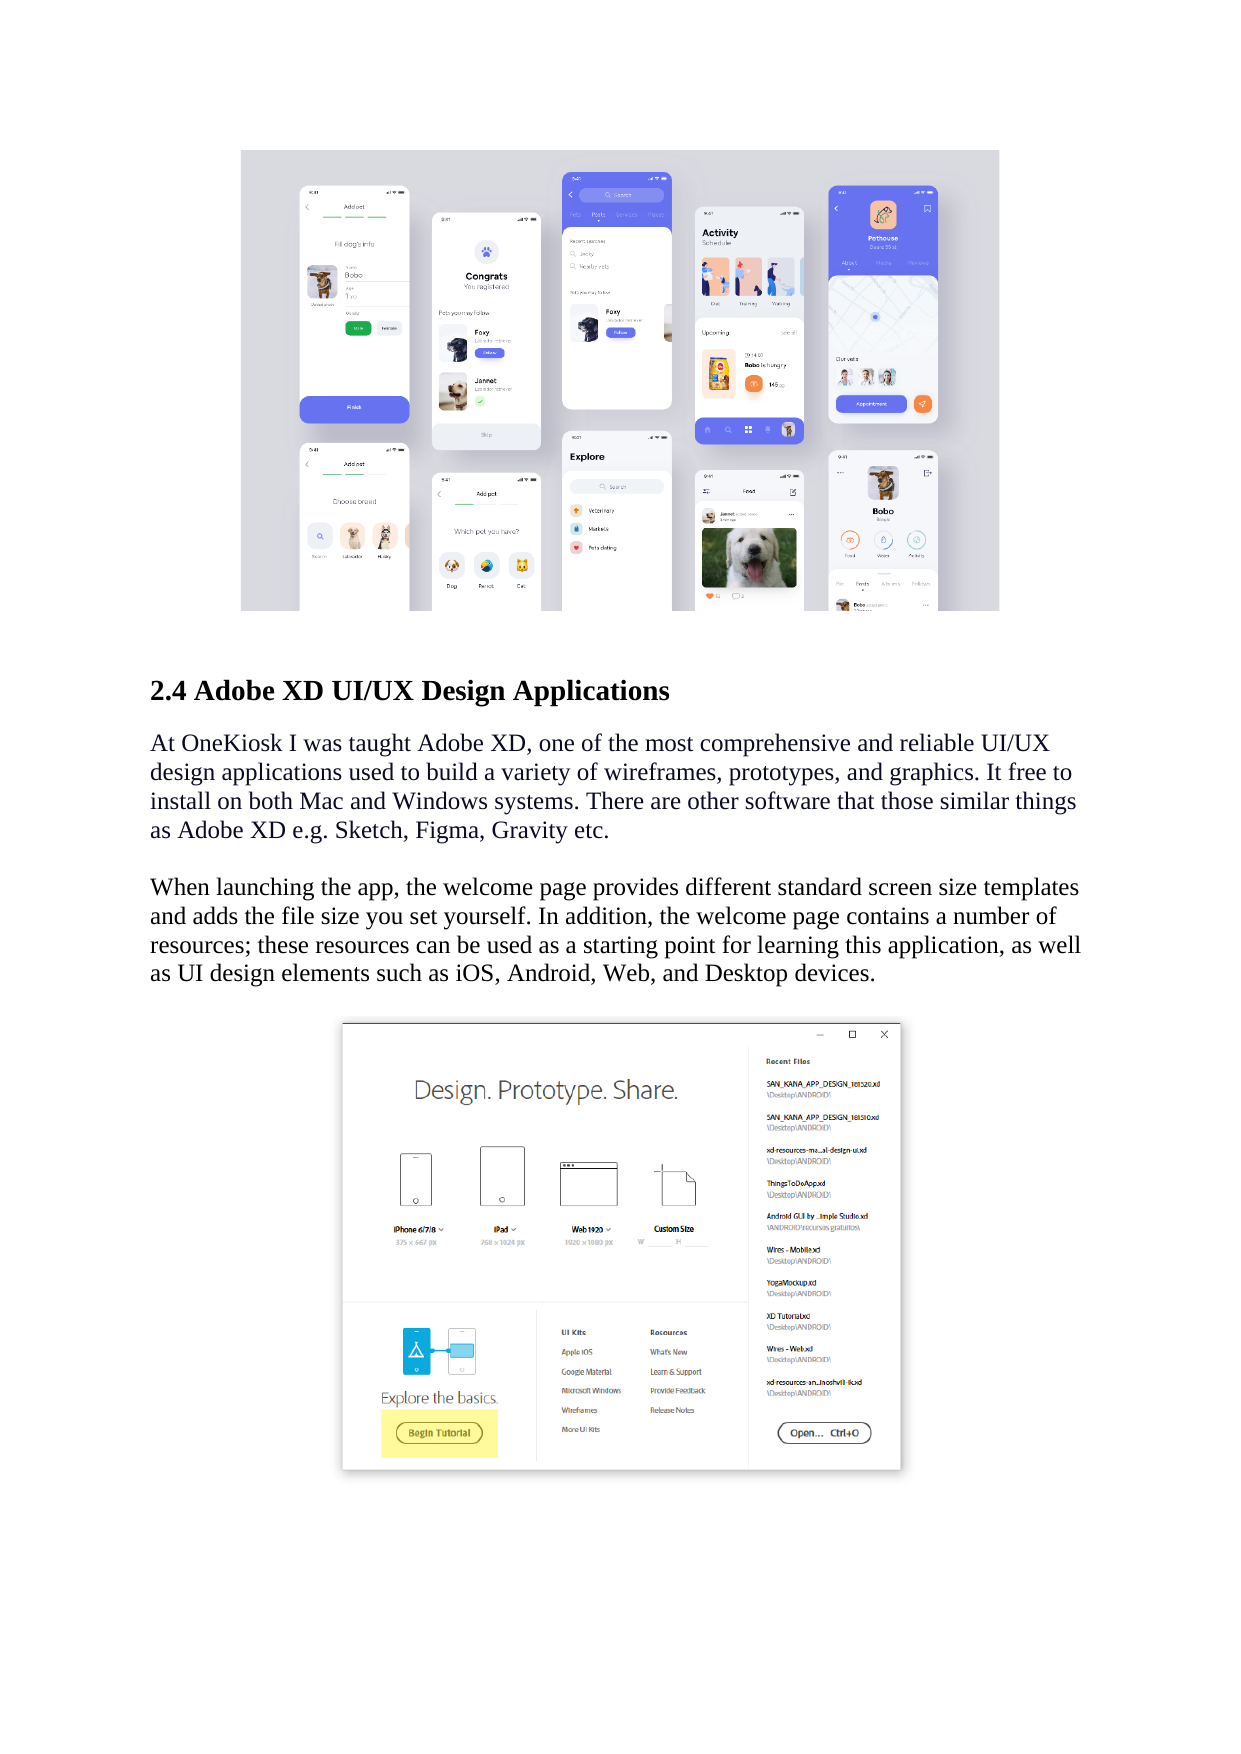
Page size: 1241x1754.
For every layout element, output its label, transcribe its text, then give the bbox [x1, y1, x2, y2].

picture [315, 1016, 925, 1491]
text When launching the app, the welcome page provides different standard screen size templates and adds the file size you set yourself. In addition, the welcome page contains a number of resources; these resources can be used as a starting point for learning this application, as well as UI design elements such as iOS, Android, Web, and Desktop devices. [150, 872, 1090, 987]
text 2.4 Adobe XD UI/UX Design Applications [150, 673, 1090, 707]
picture [240, 150, 1000, 611]
text At OneKiosk I was taught Adobe XD, one of the most comprehensive and reliable UI/UX design applications used to build a variety of wireframes, prototypes, and graphics. It free to install on both Mac and Windows systems. There are other software that those similar things as Adobe XD e.g. Sketch, Figma, Gravity etc. [150, 728, 1090, 843]
